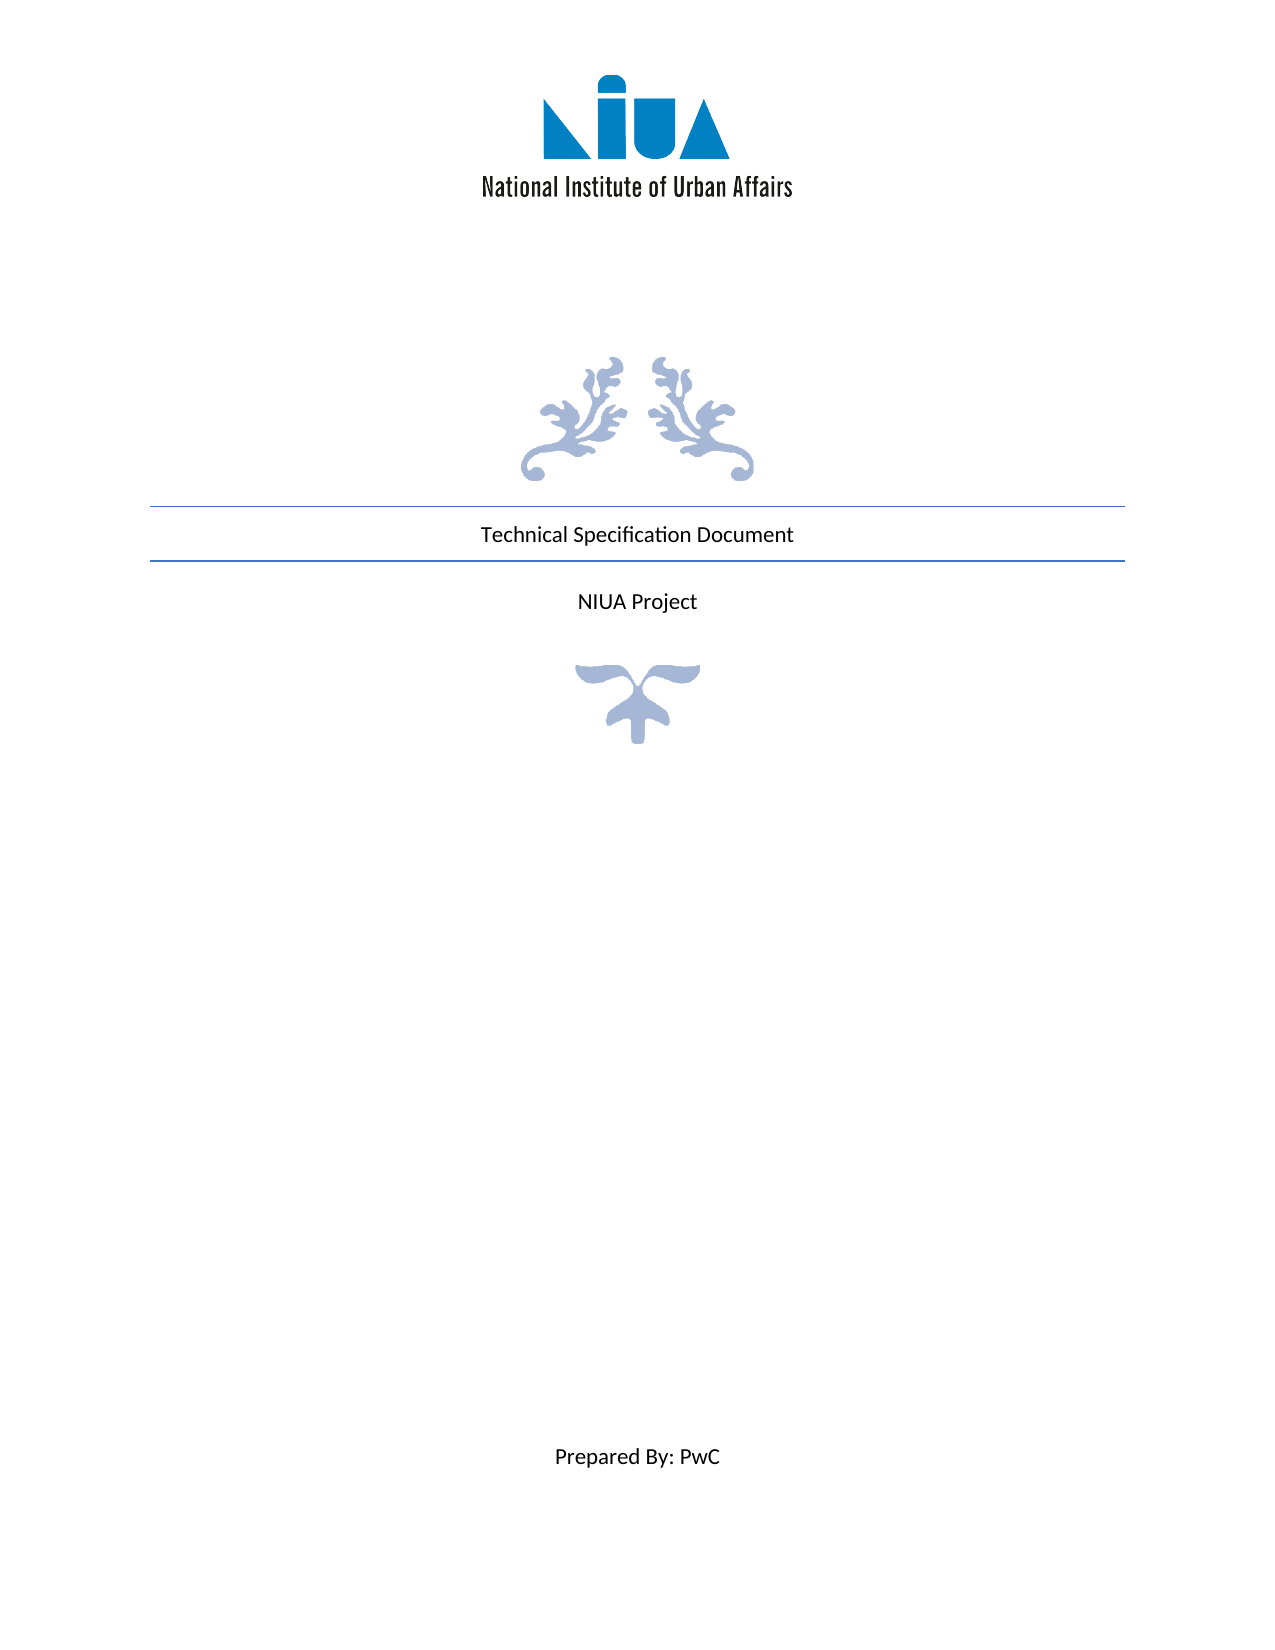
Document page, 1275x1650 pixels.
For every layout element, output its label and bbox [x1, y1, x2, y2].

picture [483, 75, 792, 197]
